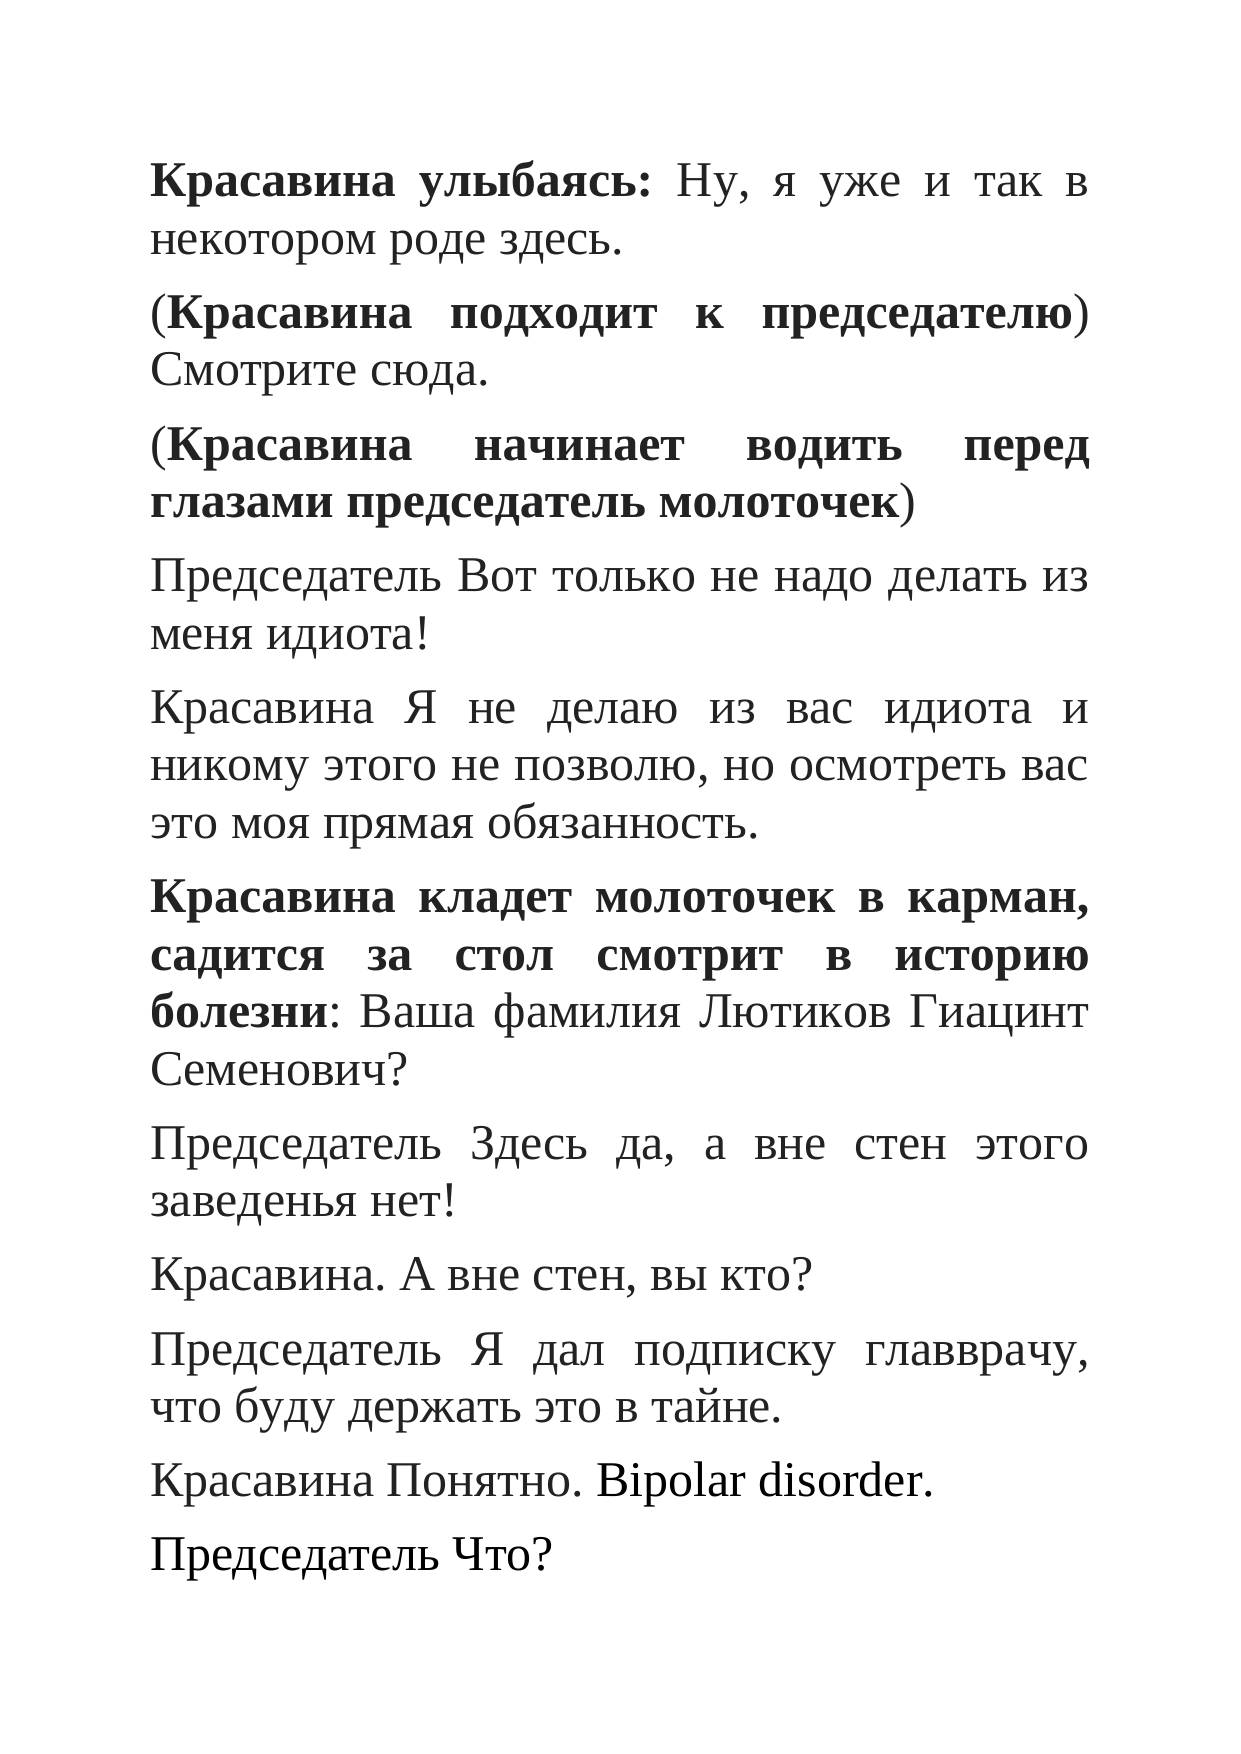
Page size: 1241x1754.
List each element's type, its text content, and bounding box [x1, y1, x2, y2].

text Председатель Вот только не надо делать из меня идиота! [150, 545, 1090, 660]
text Председатель Здесь да, а вне стен этого заведенья нет! [150, 1112, 1090, 1227]
text (Красавина начинает водить перед глазами председатель молоточек) [150, 413, 1090, 528]
text Красавина Понятно. Bipolar disorder. [150, 1450, 1090, 1507]
text Красавина. А вне стен, вы кто? [150, 1244, 1090, 1302]
text Красавина Я не делаю из вас идиота и никому этого не позволю, но осмотреть вас это моя прямая обязанность. [150, 677, 1090, 849]
text Красавина кладет молоточек в карман, садится за стол смотрит в историю болезни: Ваша фамилия Лютиков Гиацинт Семенович? [150, 866, 1090, 1096]
text Красавина улыбаясь: Ну, я уже и так в некотором роде здесь. [150, 150, 1090, 265]
text Председатель Я дал подписку главврачу, что буду держать это в тайне. [150, 1318, 1090, 1433]
text Председатель Что? [150, 1524, 1090, 1582]
text (Красавина подходит к председателю) Смотрите сюда. [150, 282, 1090, 397]
